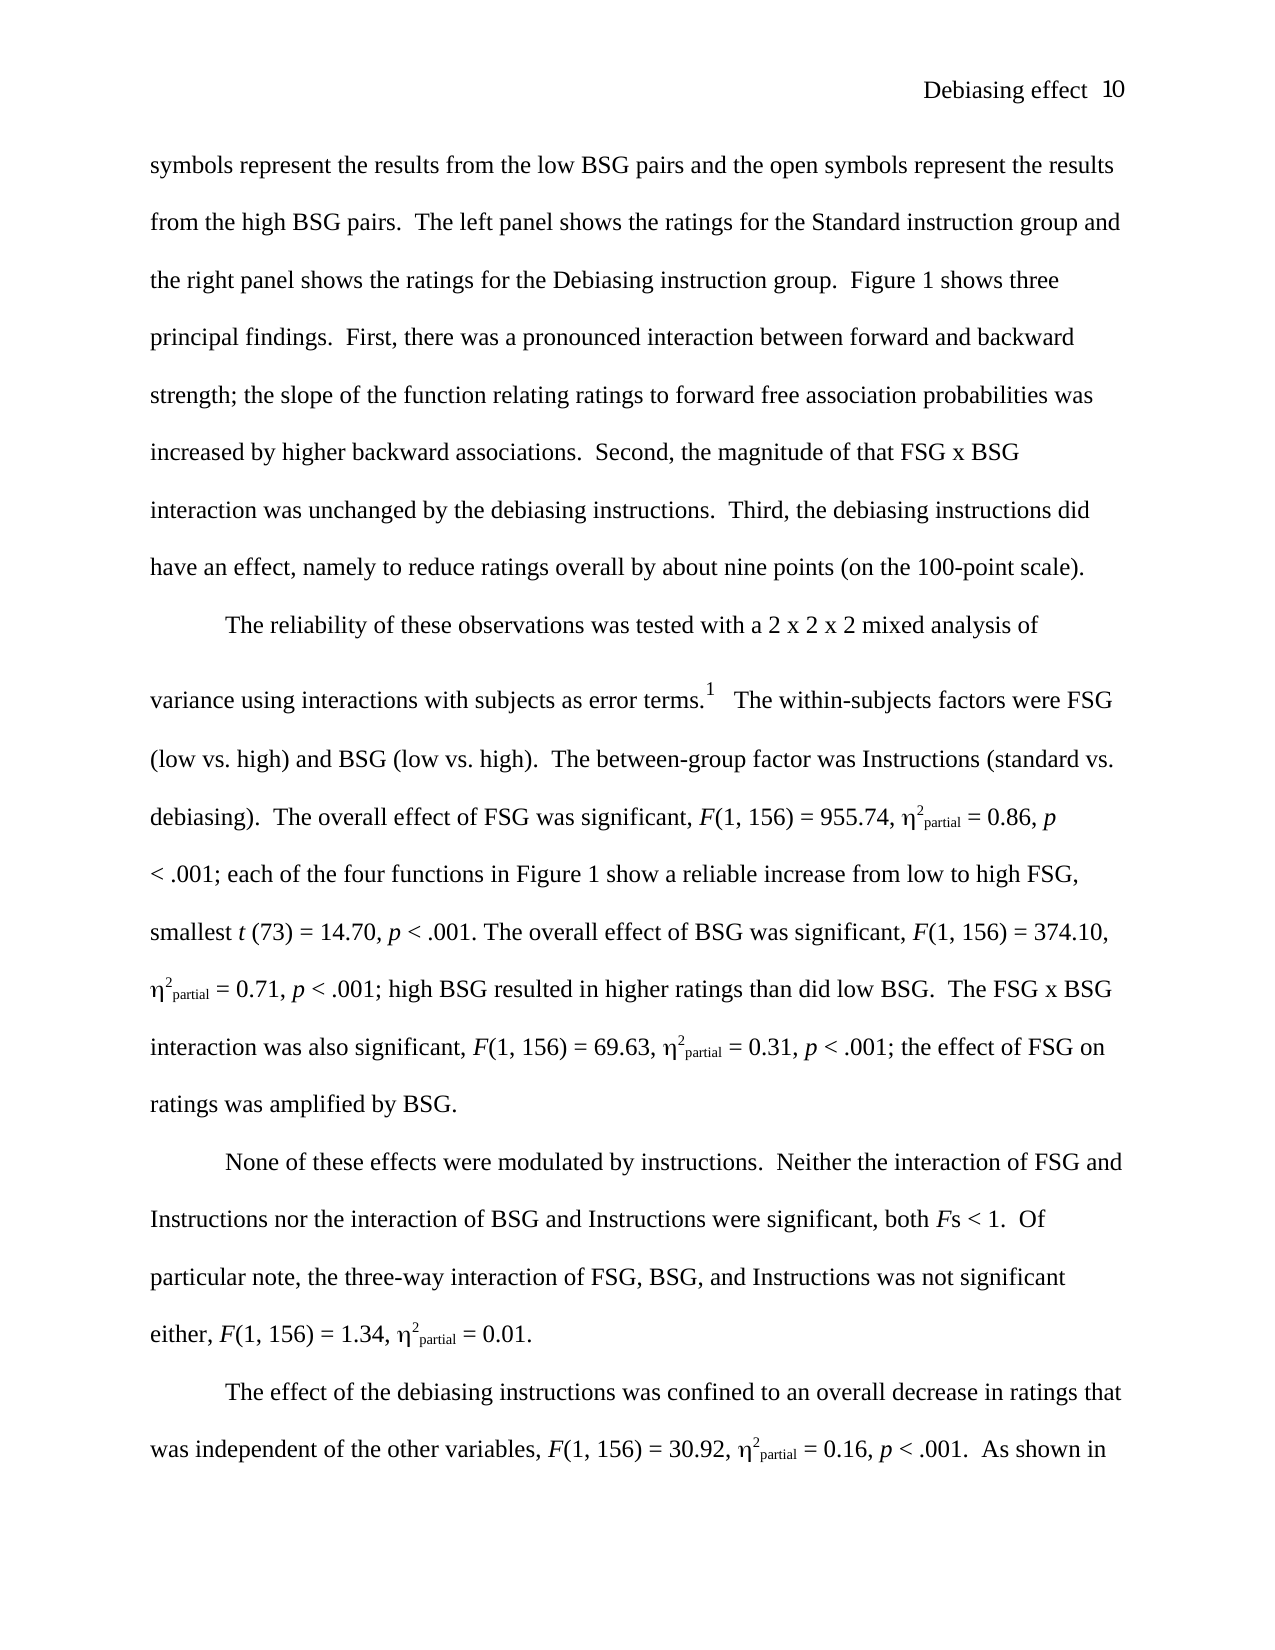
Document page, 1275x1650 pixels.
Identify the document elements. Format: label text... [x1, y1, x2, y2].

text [150, 150, 1125, 581]
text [150, 1377, 1125, 1463]
text None of these effects were modulated by instructions. Neither the interaction of FSG and Instructions nor the interaction of BSG and Instructions were significant, both Fs < 1. Of particular note, the three-way interaction of FSG, BSG, and Instructions was not significant either, F(1, 156) = 1.34, 2partial = 0.01. [150, 1147, 1125, 1348]
text The reliability of these observations was tested with a 2 x 2 x 2 mixed analysis of variance using interactions with subjects as error terms.1 The within-subjects factors were FSG (low vs. high) and BSG (low vs. high). The between-group factor was Instructions (standard vs. debiasing). The overall effect of FSG was significant, F(1, 156) = 955.74, 2partial = 0.86, p < .001; each of the four functions in Figure 1 show a reliable increase from low to high FSG, smallest t (73) = 14.70, p < .001. The overall effect of BSG was significant, F(1, 156) = 374.10, 2partial = 0.71, p < .001; high BSG resulted in higher ratings than did low BSG. The FSG x BSG interaction was also significant, F(1, 156) = 69.63, 2partial = 0.31, p < .001; the effect of FSG on ratings was amplified by BSG. [150, 610, 1125, 1118]
